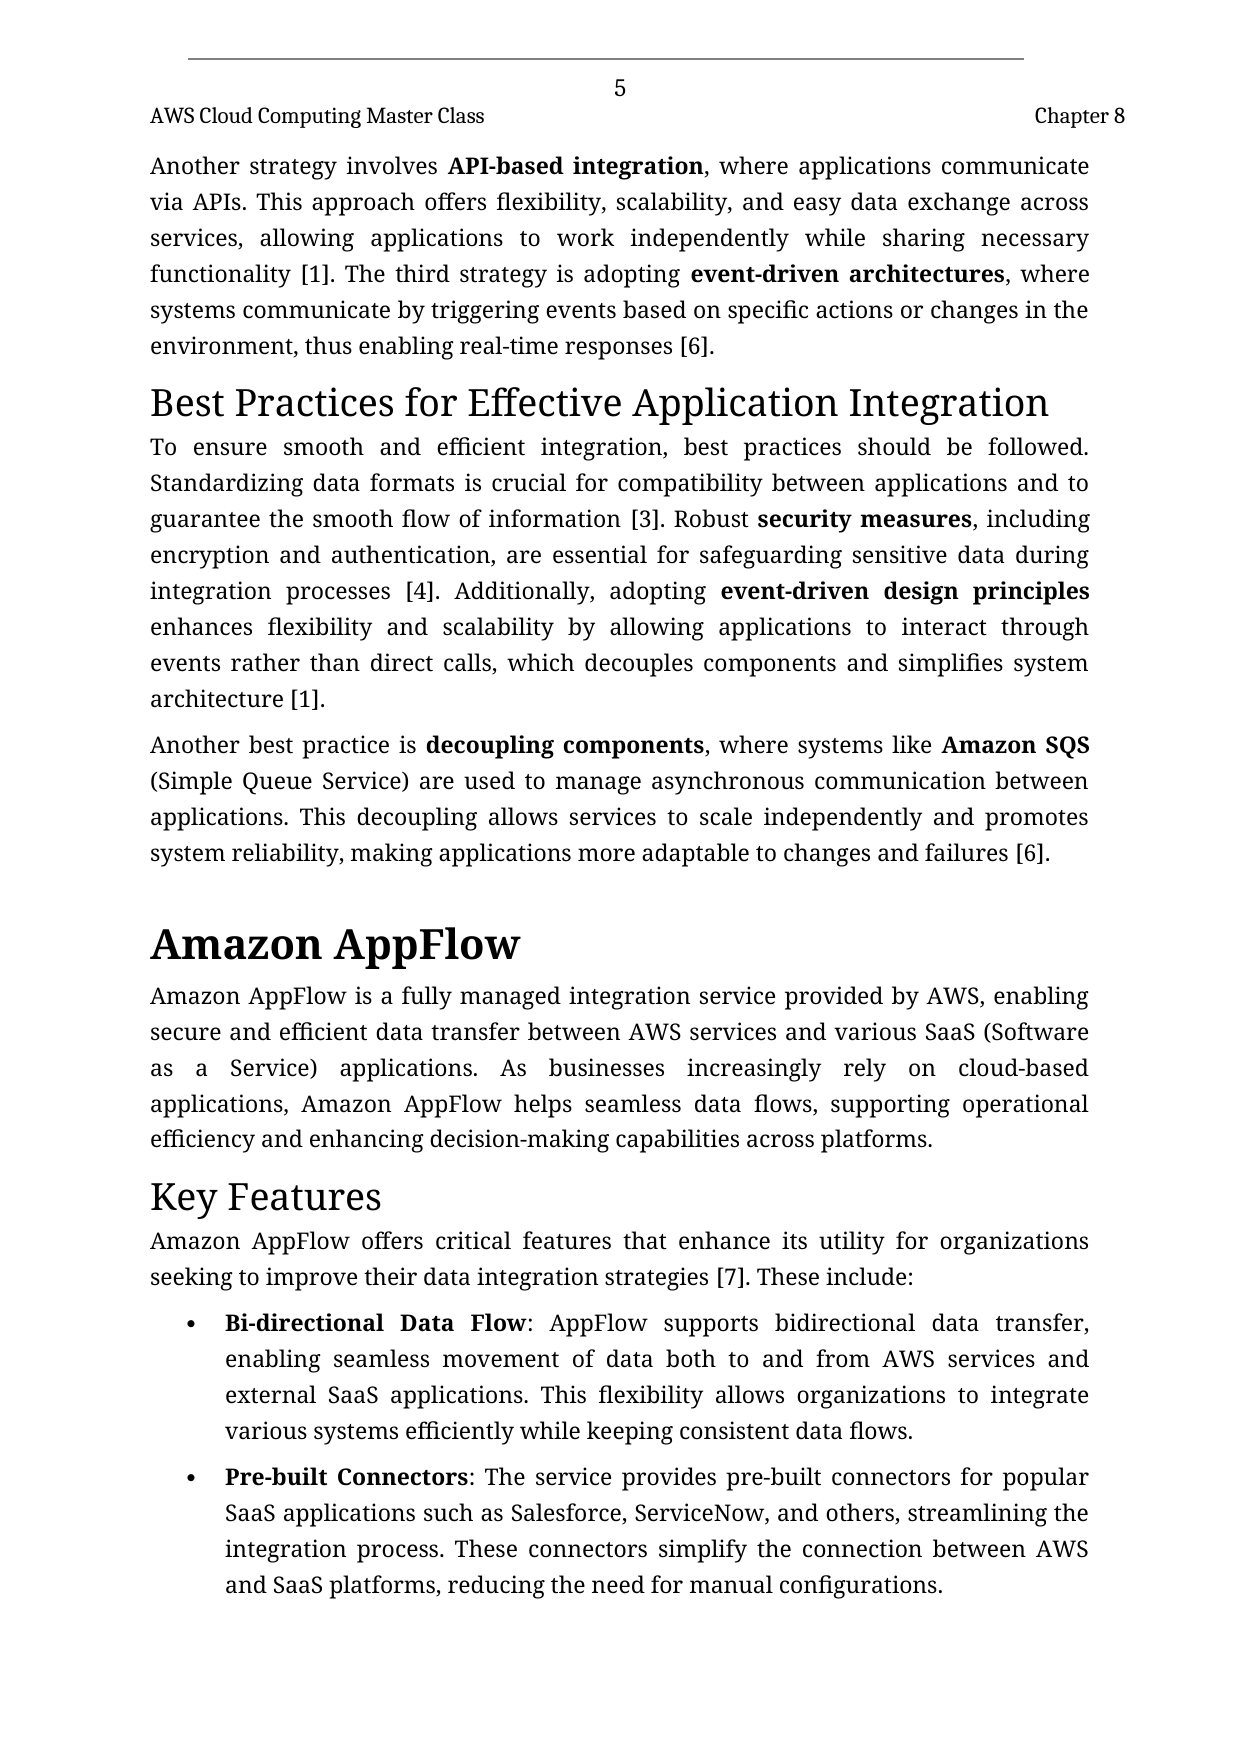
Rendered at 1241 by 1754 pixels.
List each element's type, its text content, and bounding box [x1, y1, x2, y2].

text Amazon AppFlow is a fully managed integration service provided by AWS, enabling secure and efficient data transfer between AWS services and various SaaS (Software as a Service) applications. As businesses increasingly rely on cloud-based applications, Amazon AppFlow helps seamless data flows, supporting operational efficiency and enhancing decision-making capabilities across platforms. [150, 980, 1090, 1155]
text To ensure smooth and efficient integration, best practices should be followed. Standardizing data formats is crucial for compatibility between applications and to guarantee the smooth flow of information . Robust security measures, including encryption and authentication, are essential for safeguarding sensitive data during integration processes. Additionally, adopting event-driven design principles enhances flexibility and scalability by allowing applications to interact through events rather than direct calls, which decouples components and simplifies system architecture. [150, 431, 1090, 714]
text Best Practices for Effective Application Integration [150, 376, 1090, 427]
text Another strategy involves API-based integration, where applications communicate via APIs. This approach offers flexibility, scalability, and easy data exchange across services, allowing applications to work independently while sharing necessary functionality . The third strategy is adopting event-driven architectures, where systems communicate by triggering events based on specific actions or changes in the environment, thus enabling real-time responses. [150, 150, 1090, 361]
list Pre-built Connectors: The service provides pre-built connectors for popular SaaS applications such as Salesforce, ServiceNow, and others, streamlining the integration process. These connectors simplify the connection between AWS and SaaS platforms, reducing the need for manual configurations. [187, 1461, 1090, 1600]
list Bi-directional Data Flow: AppFlow supports bidirectional data transfer, enabling seamless movement of data both to and from AWS services and external SaaS applications. This flexibility allows organizations to integrate various systems efficiently while keeping consistent data flows. [187, 1307, 1090, 1446]
subtitle Amazon AppFlow [150, 914, 1090, 971]
text Another best practice is decoupling components, where systems like Amazon SQS (Simple Queue Service) are used to manage asynchronous communication between applications. This decoupling allows services to scale independently and promotes system reliability, making applications more adaptable to changes and failures. [150, 729, 1090, 868]
text Amazon AppFlow offers critical features that enhance its utility for organizations seeking to improve their data integration strategies . These include: [150, 1225, 1090, 1292]
text Key Features [150, 1170, 1090, 1221]
